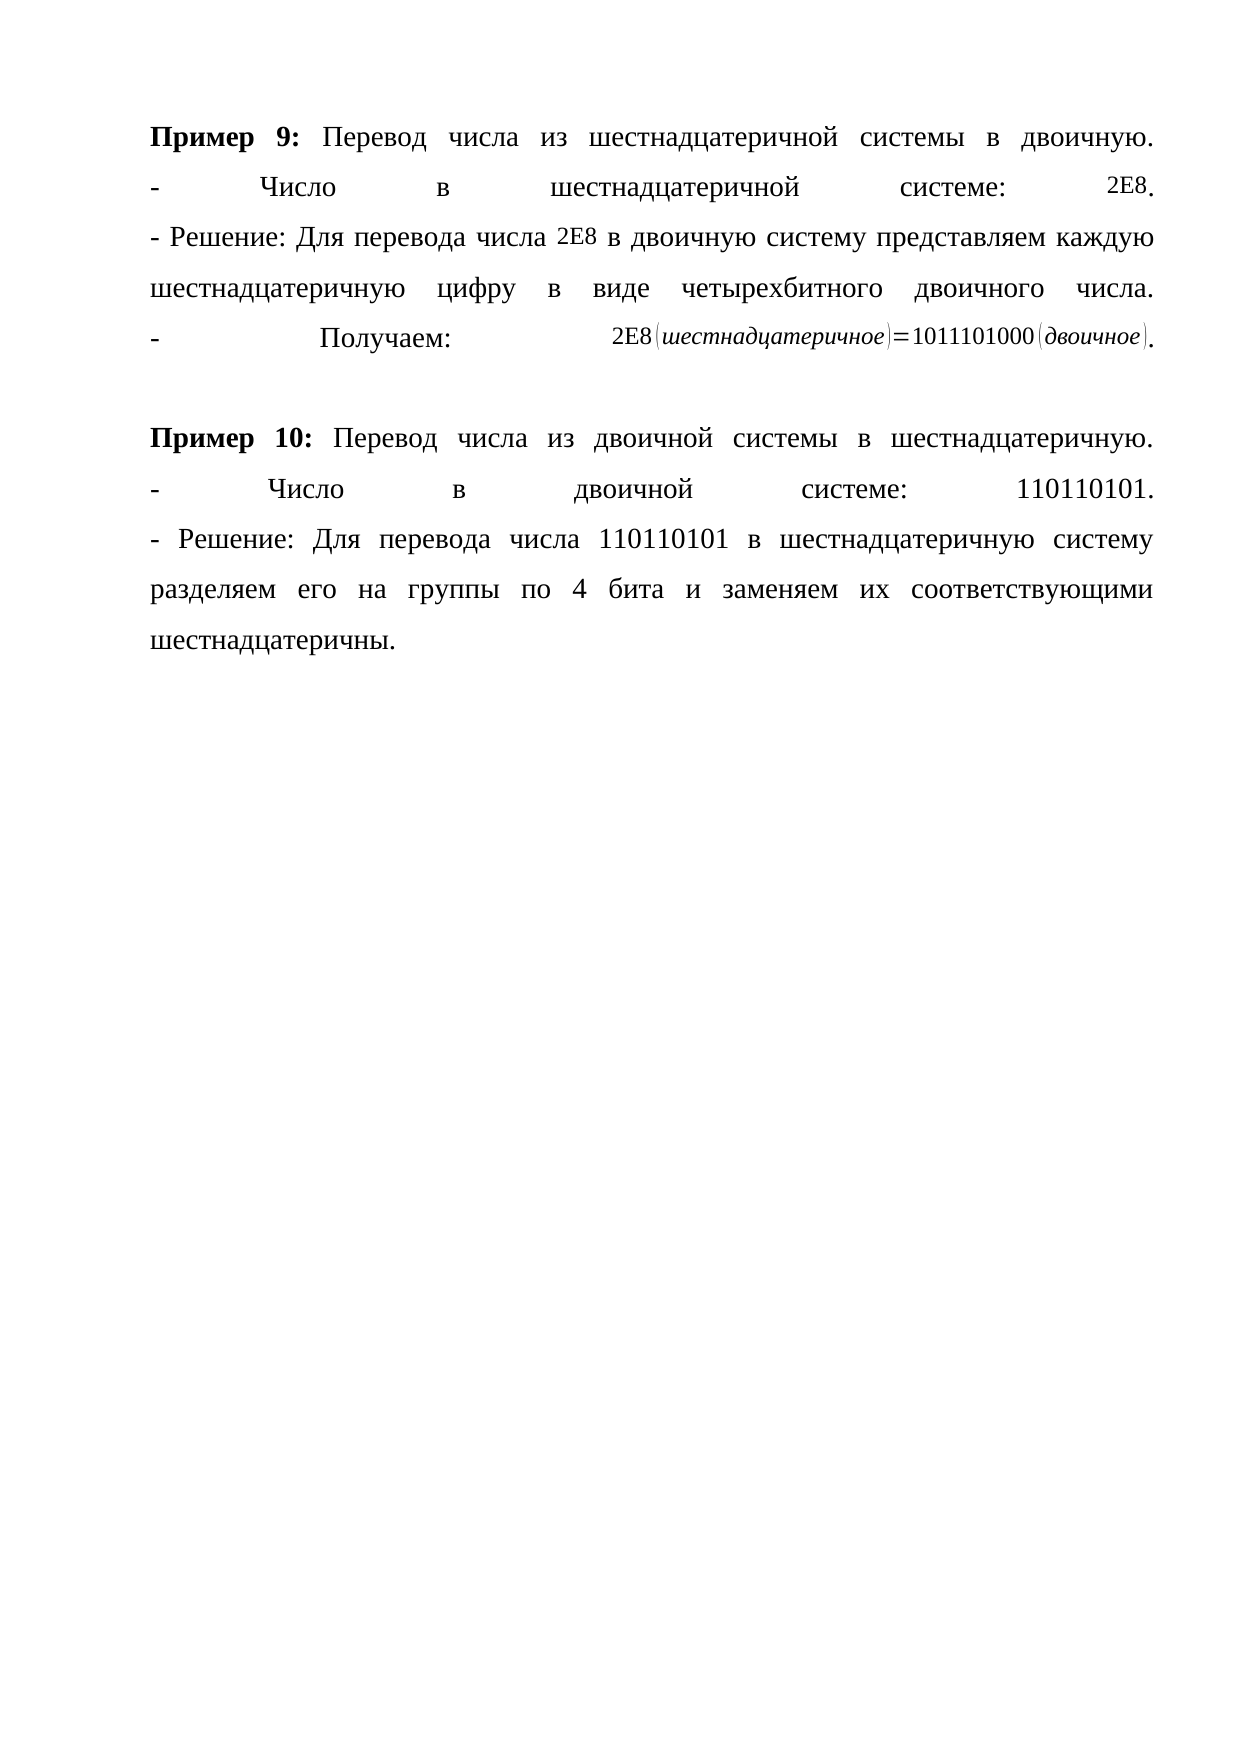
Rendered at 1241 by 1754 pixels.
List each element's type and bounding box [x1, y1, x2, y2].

text [150, 119, 1155, 655]
